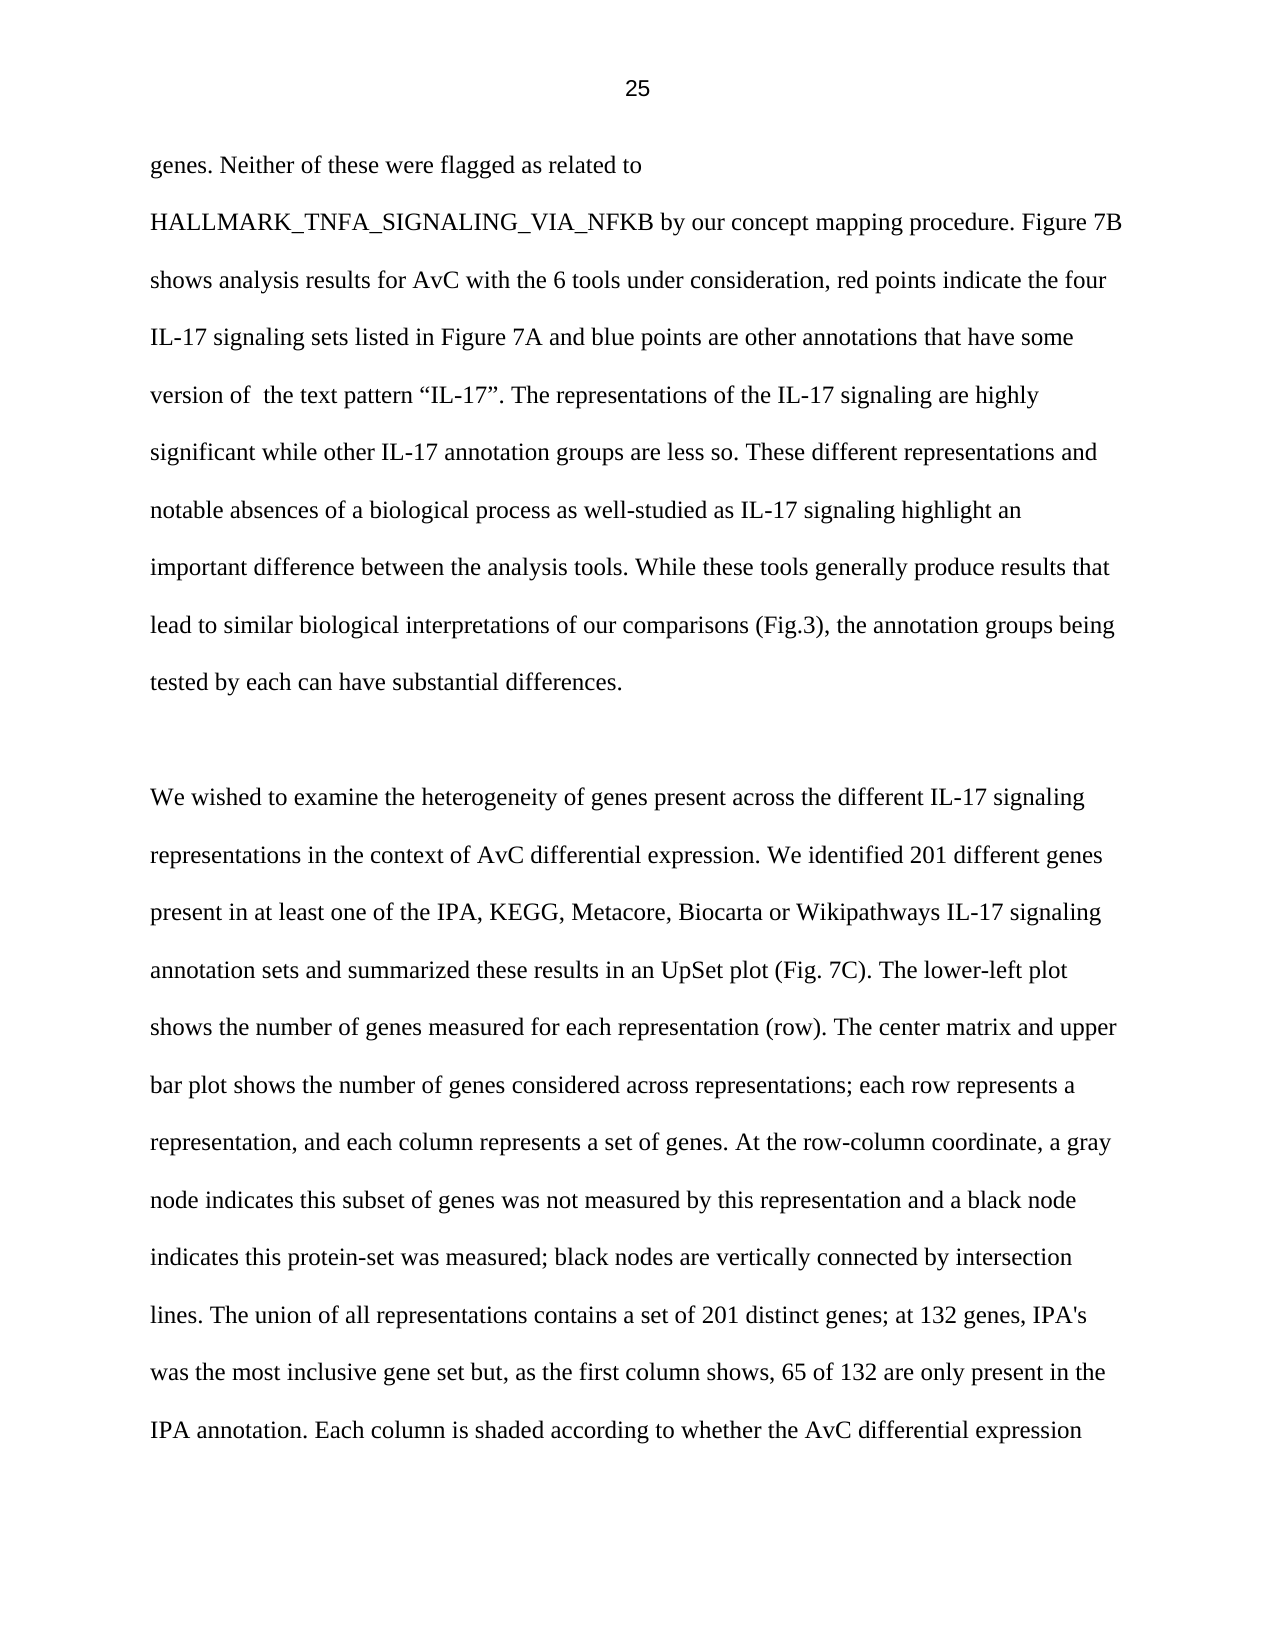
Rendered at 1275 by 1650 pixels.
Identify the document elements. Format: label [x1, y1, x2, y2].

text [150, 150, 1125, 696]
text [150, 782, 1125, 1444]
